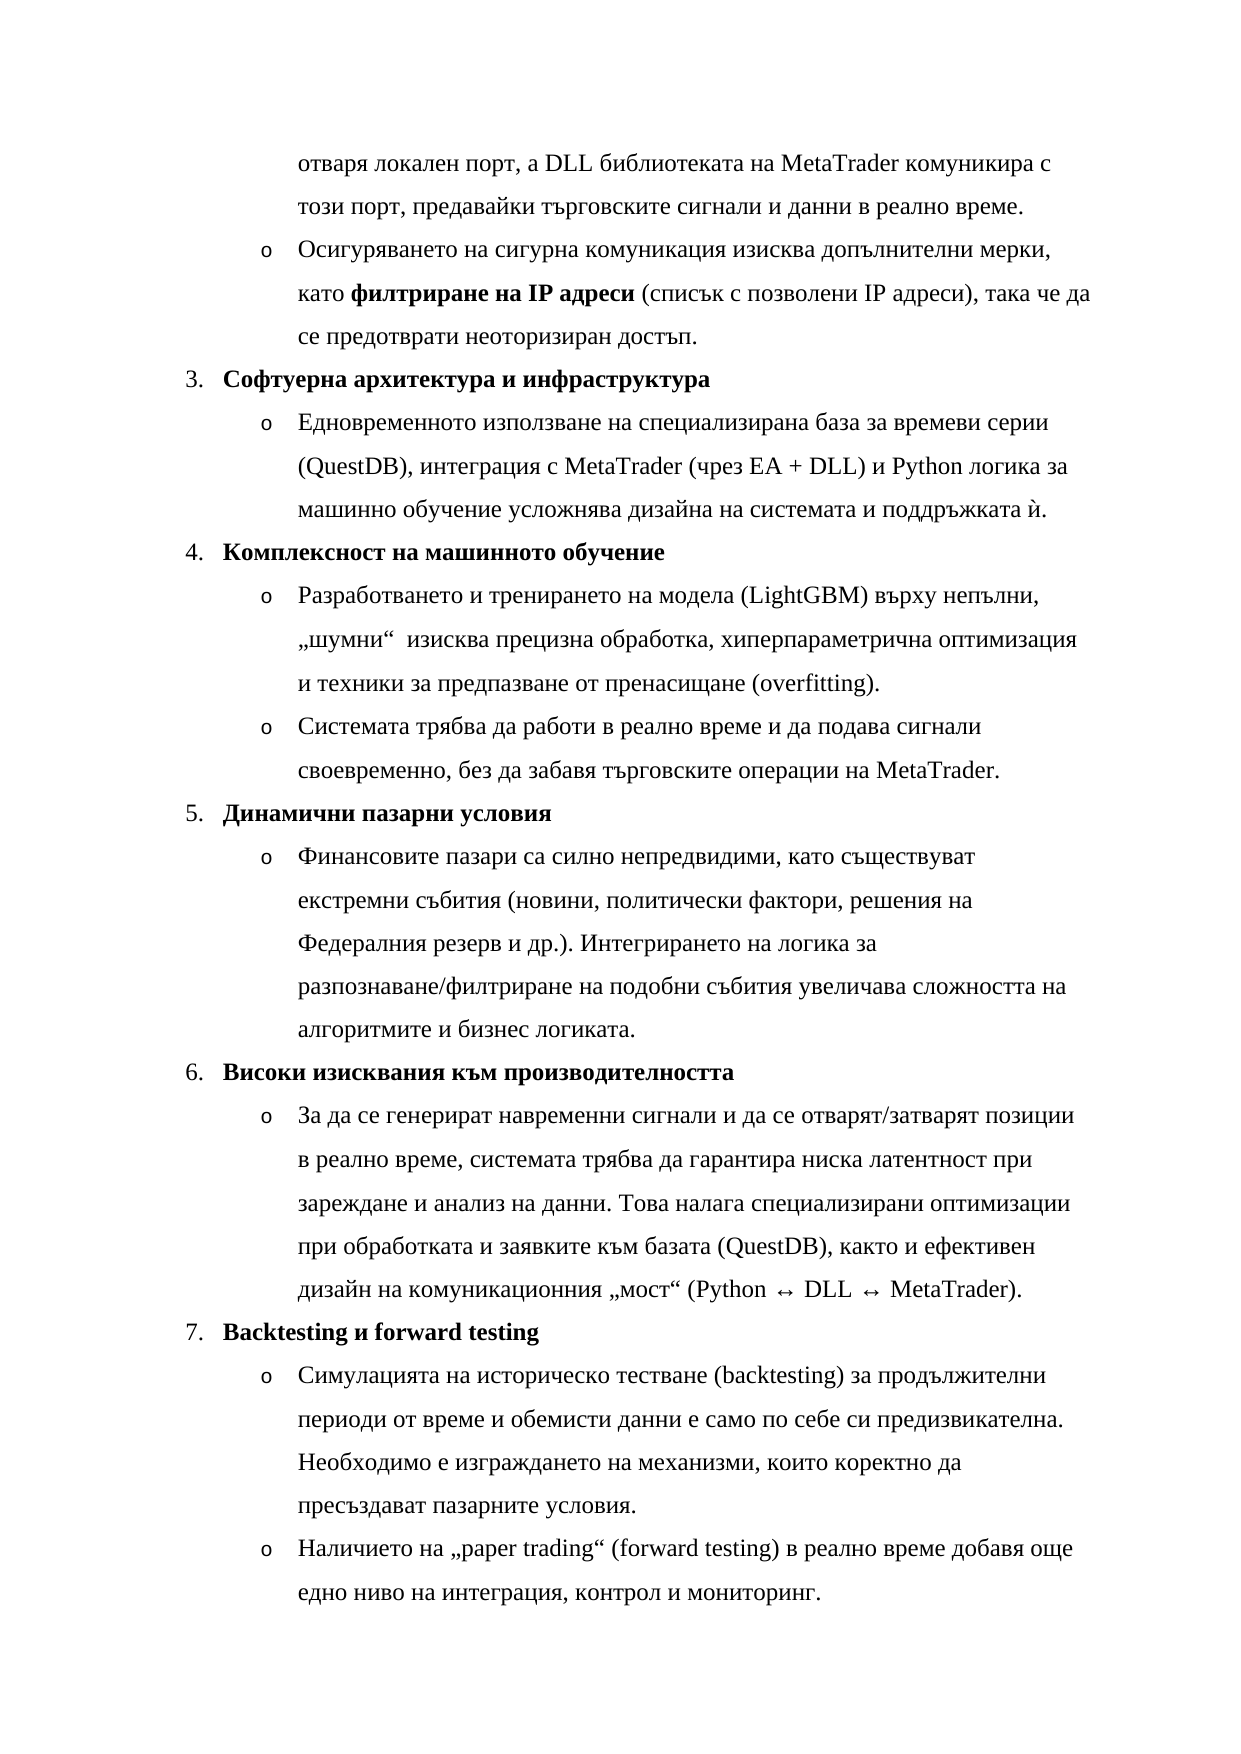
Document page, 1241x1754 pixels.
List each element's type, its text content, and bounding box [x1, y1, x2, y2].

list Динамични пазарни условия [185, 798, 1093, 827]
list Едновременното използване на специализирана база за времеви серии (QuestDB), интеграция с MetaTrader (чрез EA + DLL) и Python логика за машинно обучение усложнява дизайна на системата и поддръжката ѝ. [260, 407, 1093, 523]
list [260, 148, 1093, 219]
list Софтуерна архитектура и инфраструктура [185, 364, 1093, 393]
list Разработването и тренирането на модела (LightGBM) върху непълни, „шумни“ изисква прецизна обработка, хиперпараметрична оптимизация и техники за предпазване от пренасищане (overfitting). [260, 581, 1093, 696]
list Осигуряването на сигурна комуникация изисква допълнителни мерки, като филтриране на IP адреси (списък с позволени IP адреси), така че да се предотврати неоторизиран достъп. [260, 234, 1093, 350]
list Симулацията на историческо тестване (backtesting) за продължителни периоди от време и обемисти данни е само по себе си предизвикателна. Необходимо е изграждането на механизми, които коректно да пресъздават пазарните условия. [260, 1360, 1093, 1519]
list Системата трябва да работи в реално време и да подава сигнали своевременно, без да забавя търговските операции на MetaTrader. [260, 711, 1093, 783]
list Високи изисквания към производителността [185, 1057, 1093, 1086]
list Наличието на „paper trading“ (forward testing) в реално време добавя още едно ниво на интеграция, контрол и мониторинг. [260, 1533, 1093, 1606]
list Комплексност на машинното обучение [185, 537, 1093, 566]
list Финансовите пазари са силно непредвидими, като съществуват екстремни събития (новини, политически фактори, решения на Федералния резерв и др.). Интегрирането на логика за разпознаване/филтриране на подобни събития увеличава сложността на алгоритмите и бизнес логиката. [260, 841, 1093, 1043]
list За да се генерират навременни сигнали и да се отварят/затварят позиции в реално време, системата трябва да гарантира ниска латентност при зареждане и анализ на данни. Това налага специализирани оптимизации при обработката и заявките към базата (QuestDB), както и ефективен дизайн на комуникационния „мост“ (Python ↔ DLL ↔ MetaTrader). [260, 1101, 1093, 1303]
list Backtesting и forward testing [185, 1317, 1093, 1346]
